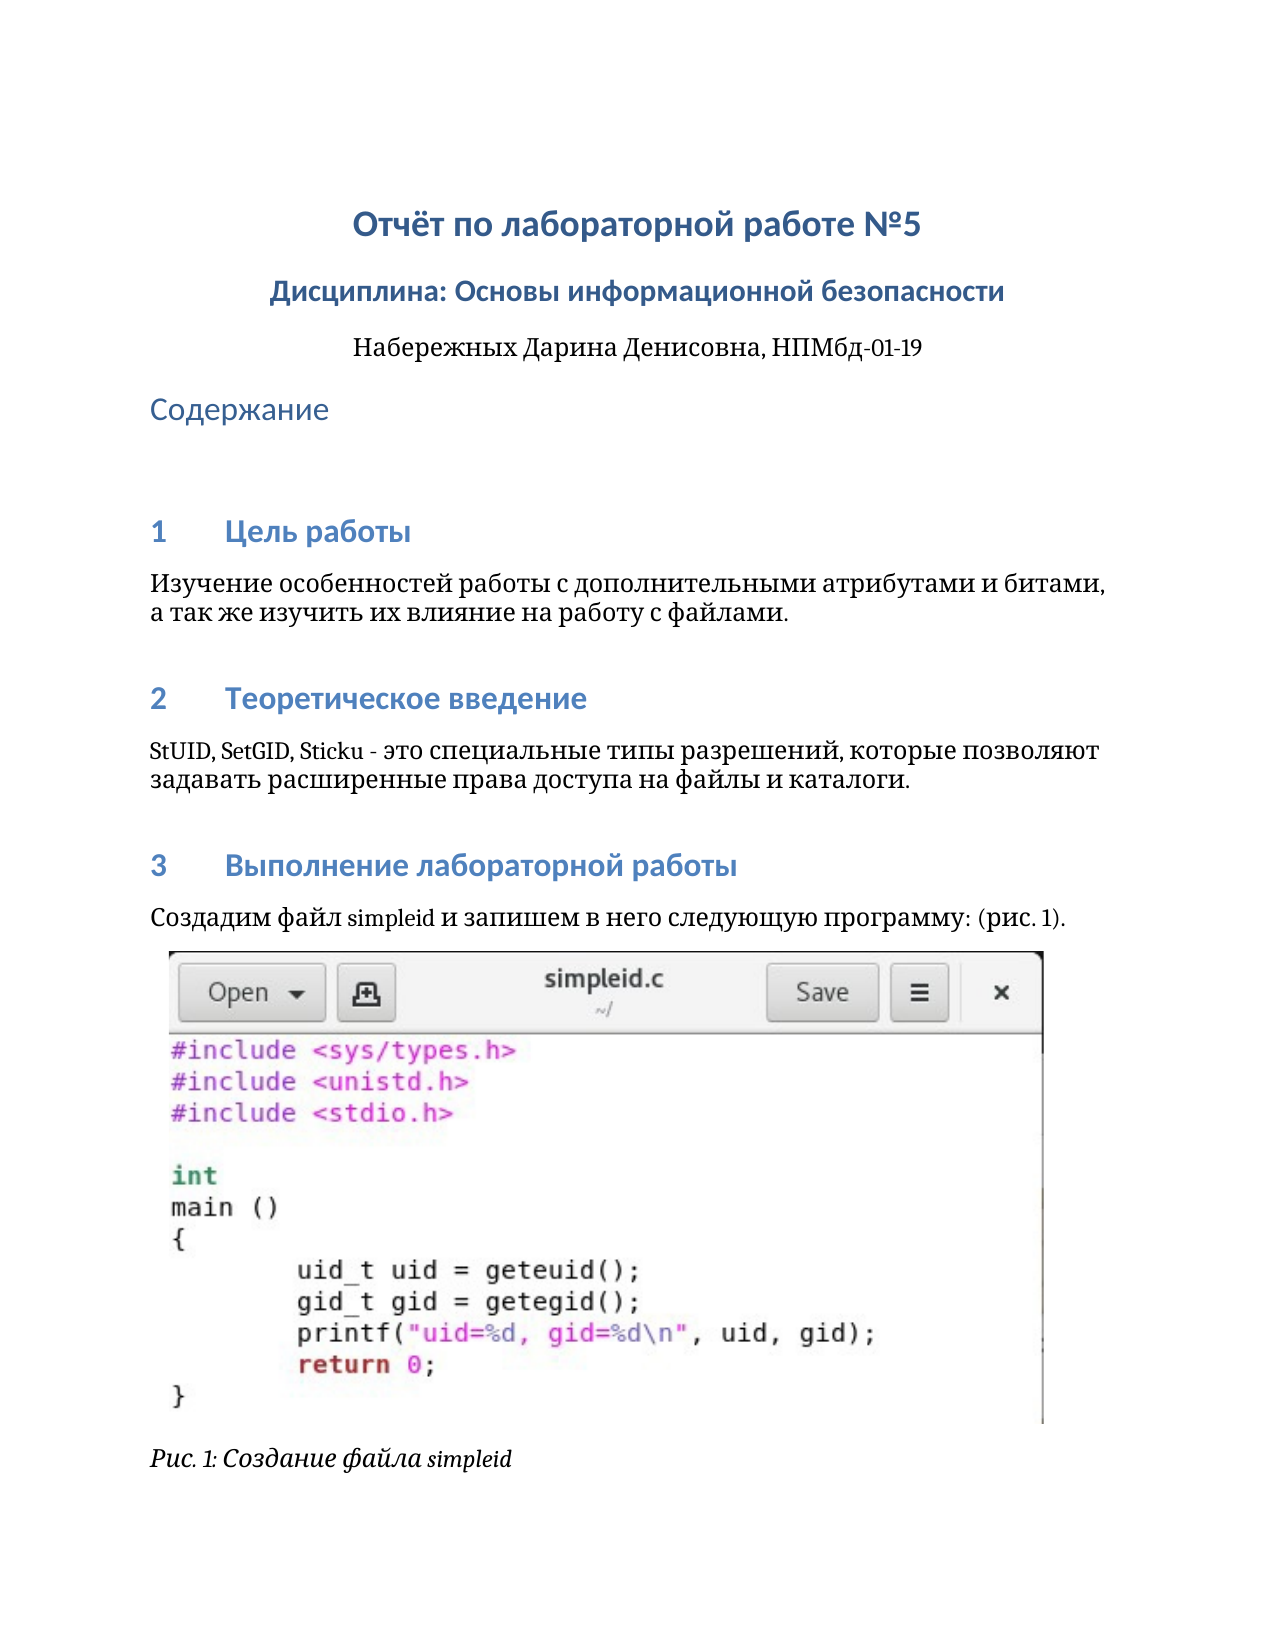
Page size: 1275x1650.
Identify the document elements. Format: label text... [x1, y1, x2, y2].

subtitle 2 Теоретическое введение [150, 677, 1125, 718]
text Набережных Дарина Денисовна, НПМбд-01-19 [150, 334, 1125, 363]
subtitle Дисциплина: Основы информационной безопасности [150, 271, 1125, 309]
text Рис. 1: Создание файла simpleid [150, 1444, 1125, 1473]
text StUID, SetGID, Sticku - это специальные типы разрешений, которые позволяют задавать расширенные права доступа на файлы и каталоги. [150, 737, 1125, 794]
picture [168, 951, 1044, 1424]
subtitle 1 Цель работы [150, 510, 1125, 551]
title Отчёт по лабораторной работе №5 [150, 200, 1125, 246]
subtitle 3 Выполнение лабораторной работы [150, 844, 1125, 885]
text Изучение особенностей работы с дополнительными атрибутами и битами, а так же изучить их влияние на работу с файлами. [150, 570, 1125, 627]
text Создадим файл simpleid и запишем в него следующую программу: (рис. 1). [150, 904, 1125, 933]
